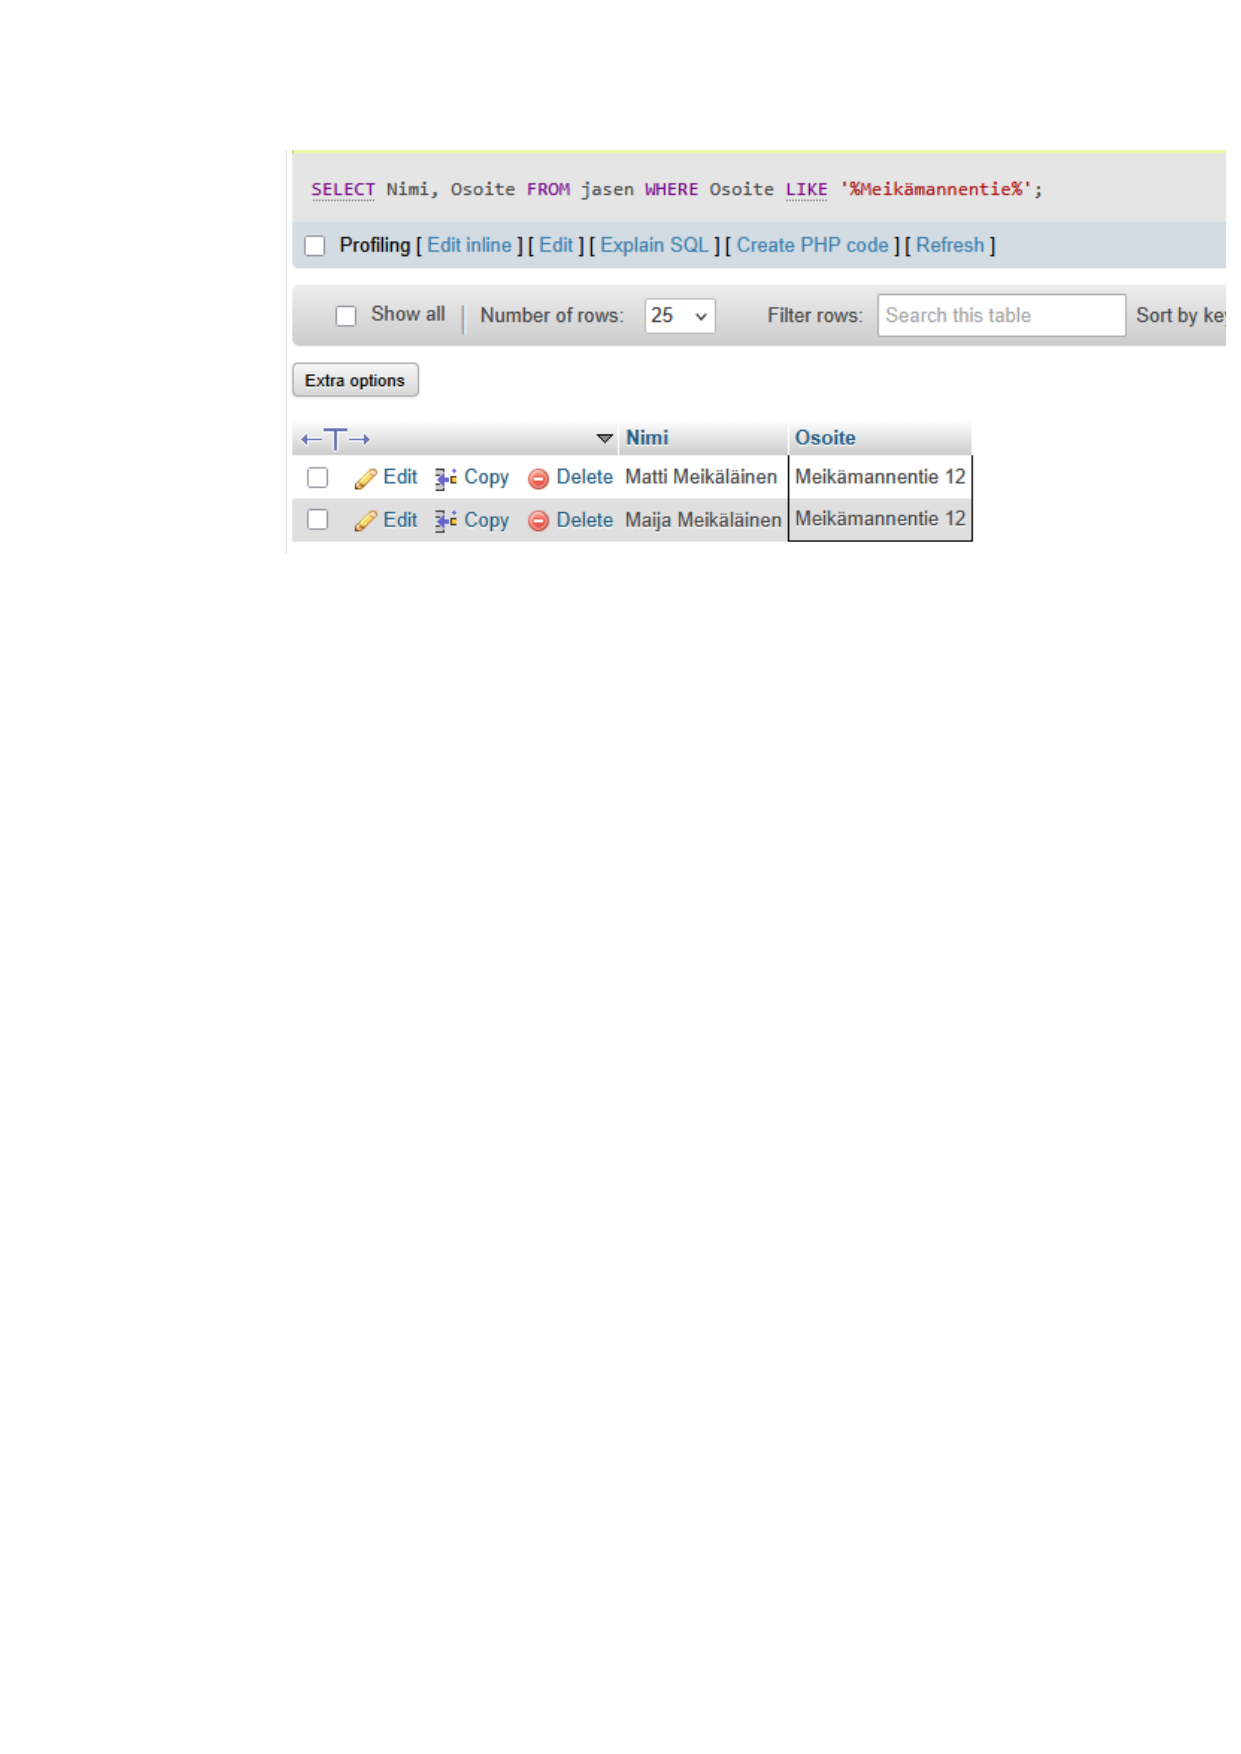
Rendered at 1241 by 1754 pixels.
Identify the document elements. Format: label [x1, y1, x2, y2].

picture [285, 150, 1227, 554]
